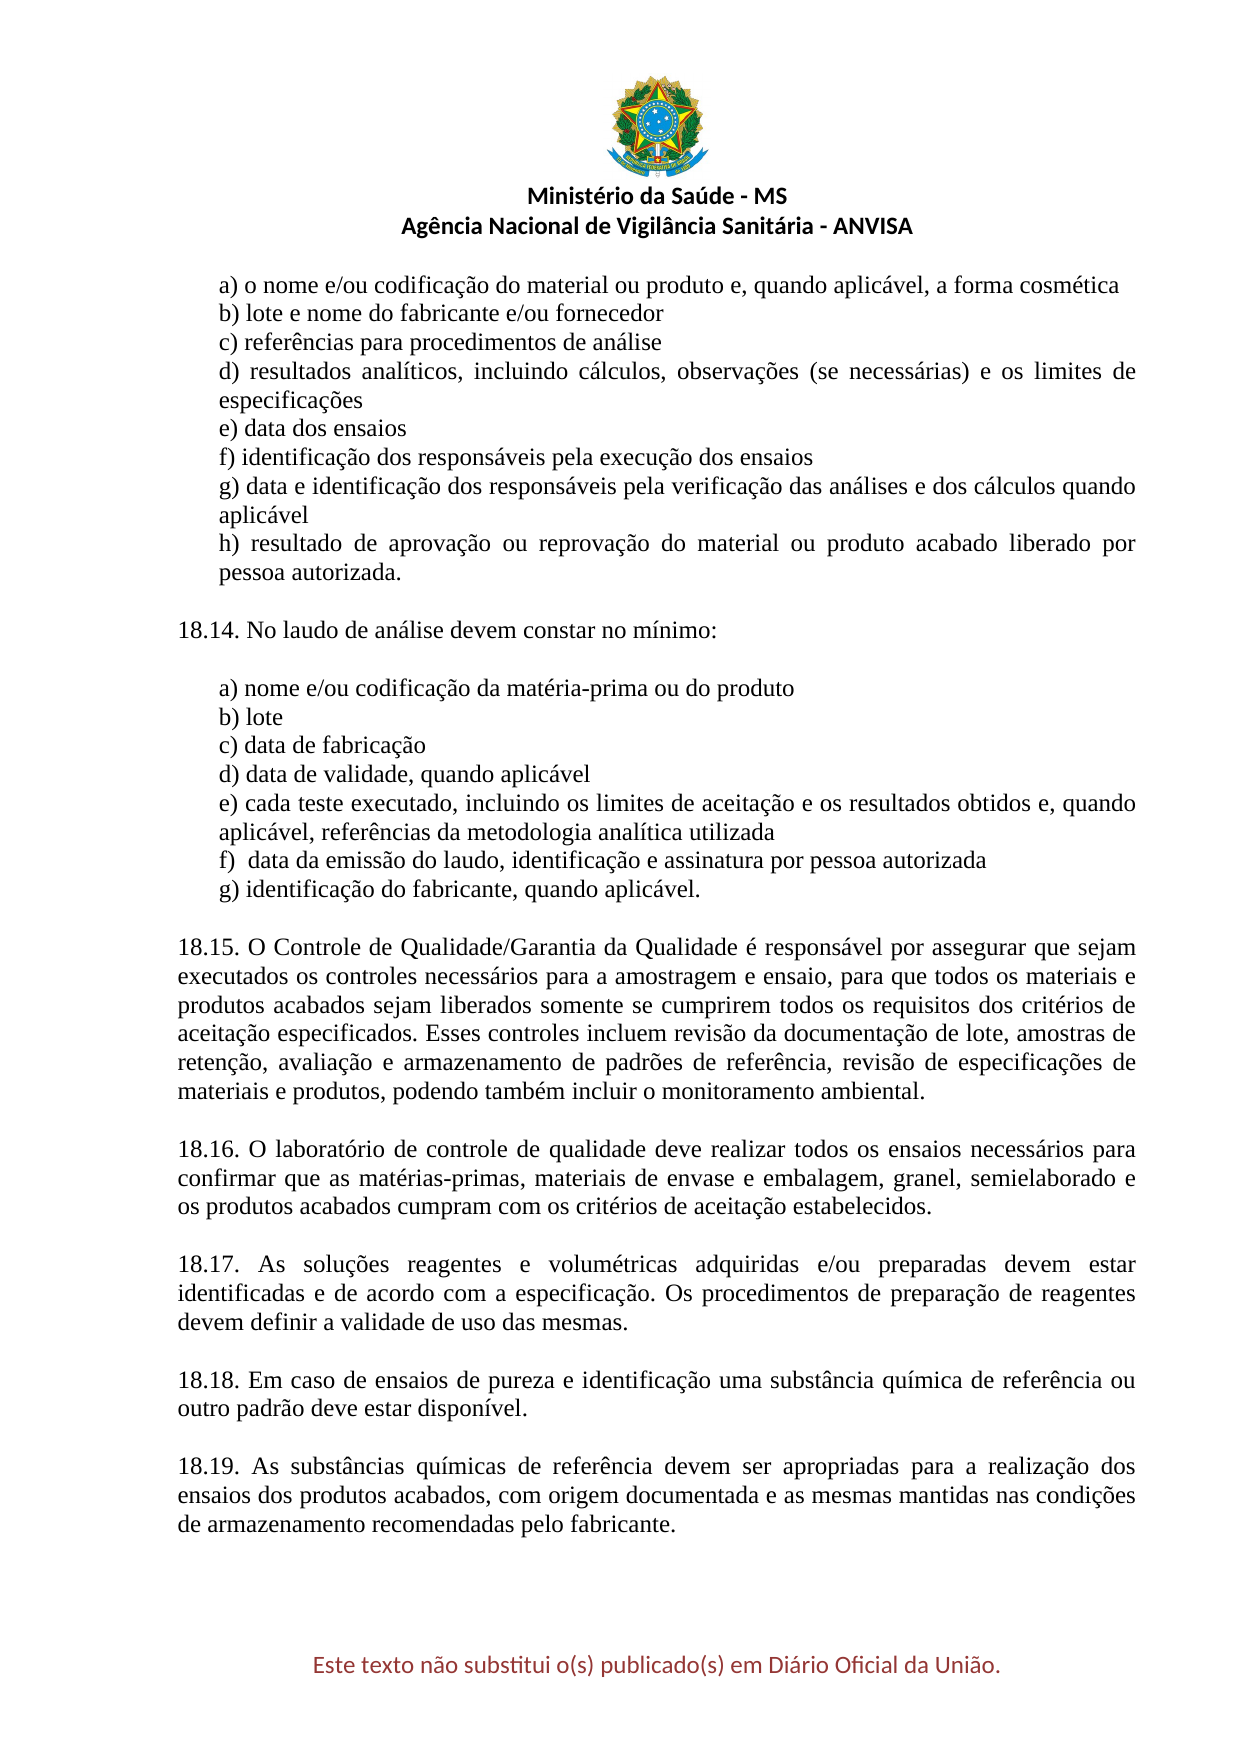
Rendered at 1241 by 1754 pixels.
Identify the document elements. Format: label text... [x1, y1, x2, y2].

text d) data de validade, quando aplicável [218, 759, 1137, 788]
text e) cada teste executado, incluindo os limites de aceitação e os resultados obtidos e, quando aplicável, referências da metodologia analítica utilizada [218, 788, 1137, 846]
text a) o nome e/ou codificação do material ou produto e, quando aplicável, a forma cosmética [218, 270, 1137, 298]
text f) data da emissão do laudo, identificação e assinatura por pessoa autorizada [218, 846, 1137, 874]
text c) data de fabricação [218, 731, 1137, 759]
text 18.15. O Controle de Qualidade/Garantia da Qualidade é responsável por assegurar que sejam executados os controles necessários para a amostragem e ensaio, para que todos os materiais e produtos acabados sejam liberados somente se cumprirem todos os requisitos dos critérios de aceitação especificados. Esses controles incluem revisão da documentação de lote, amostras de retenção, avaliação e armazenamento de padrões de referência, revisão de especificações de materiais e produtos, podendo também incluir o monitoramento ambiental. [177, 932, 1137, 1105]
picture [603, 73, 712, 180]
text f) identificação dos responsáveis pela execução dos ensaios [218, 442, 1137, 471]
text 18.18. Em caso de ensaios de pureza e identificação uma substância química de referência ou outro padrão deve estar disponível. [177, 1365, 1137, 1422]
text g) identificação do fabricante, quando aplicável. [218, 874, 1137, 903]
text e) data dos ensaios [218, 413, 1137, 442]
text 18.17. As soluções reagentes e volumétricas adquiridas e/ou preparadas devem estar identificadas e de acordo com a especificação. Os procedimentos de preparação de reagentes devem definir a validade de uso das mesmas. [177, 1249, 1137, 1336]
text b) lote [218, 702, 1137, 731]
text h) resultado de aprovação ou reprovação do material ou produto acabado liberado por pessoa autorizada. [218, 528, 1137, 586]
text d) resultados analíticos, incluindo cálculos, observações (se necessárias) e os limites de especificações [218, 356, 1137, 413]
text c) referências para procedimentos de análise [218, 327, 1137, 356]
text g) data e identificação dos responsáveis pela verificação das análises e dos cálculos quando aplicável [218, 471, 1137, 528]
text a) nome e/ou codificação da matéria-prima ou do produto [218, 673, 1137, 702]
text 18.19. As substâncias químicas de referência devem ser apropriadas para a realização dos ensaios dos produtos acabados, com origem documentada e as mesmas mantidas nas condições de armazenamento recomendadas pelo fabricante. [177, 1451, 1137, 1538]
text 18.14. No laudo de análise devem constar no mínimo: [177, 615, 1137, 644]
text 18.16. O laboratório de controle de qualidade deve realizar todos os ensaios necessários para confirmar que as matérias-primas, materiais de envase e embalagem, granel, semielaborado e os produtos acabados cumpram com os critérios de aceitação estabelecidos. [177, 1134, 1137, 1220]
text b) lote e nome do fabricante e/ou fornecedor [218, 298, 1137, 327]
